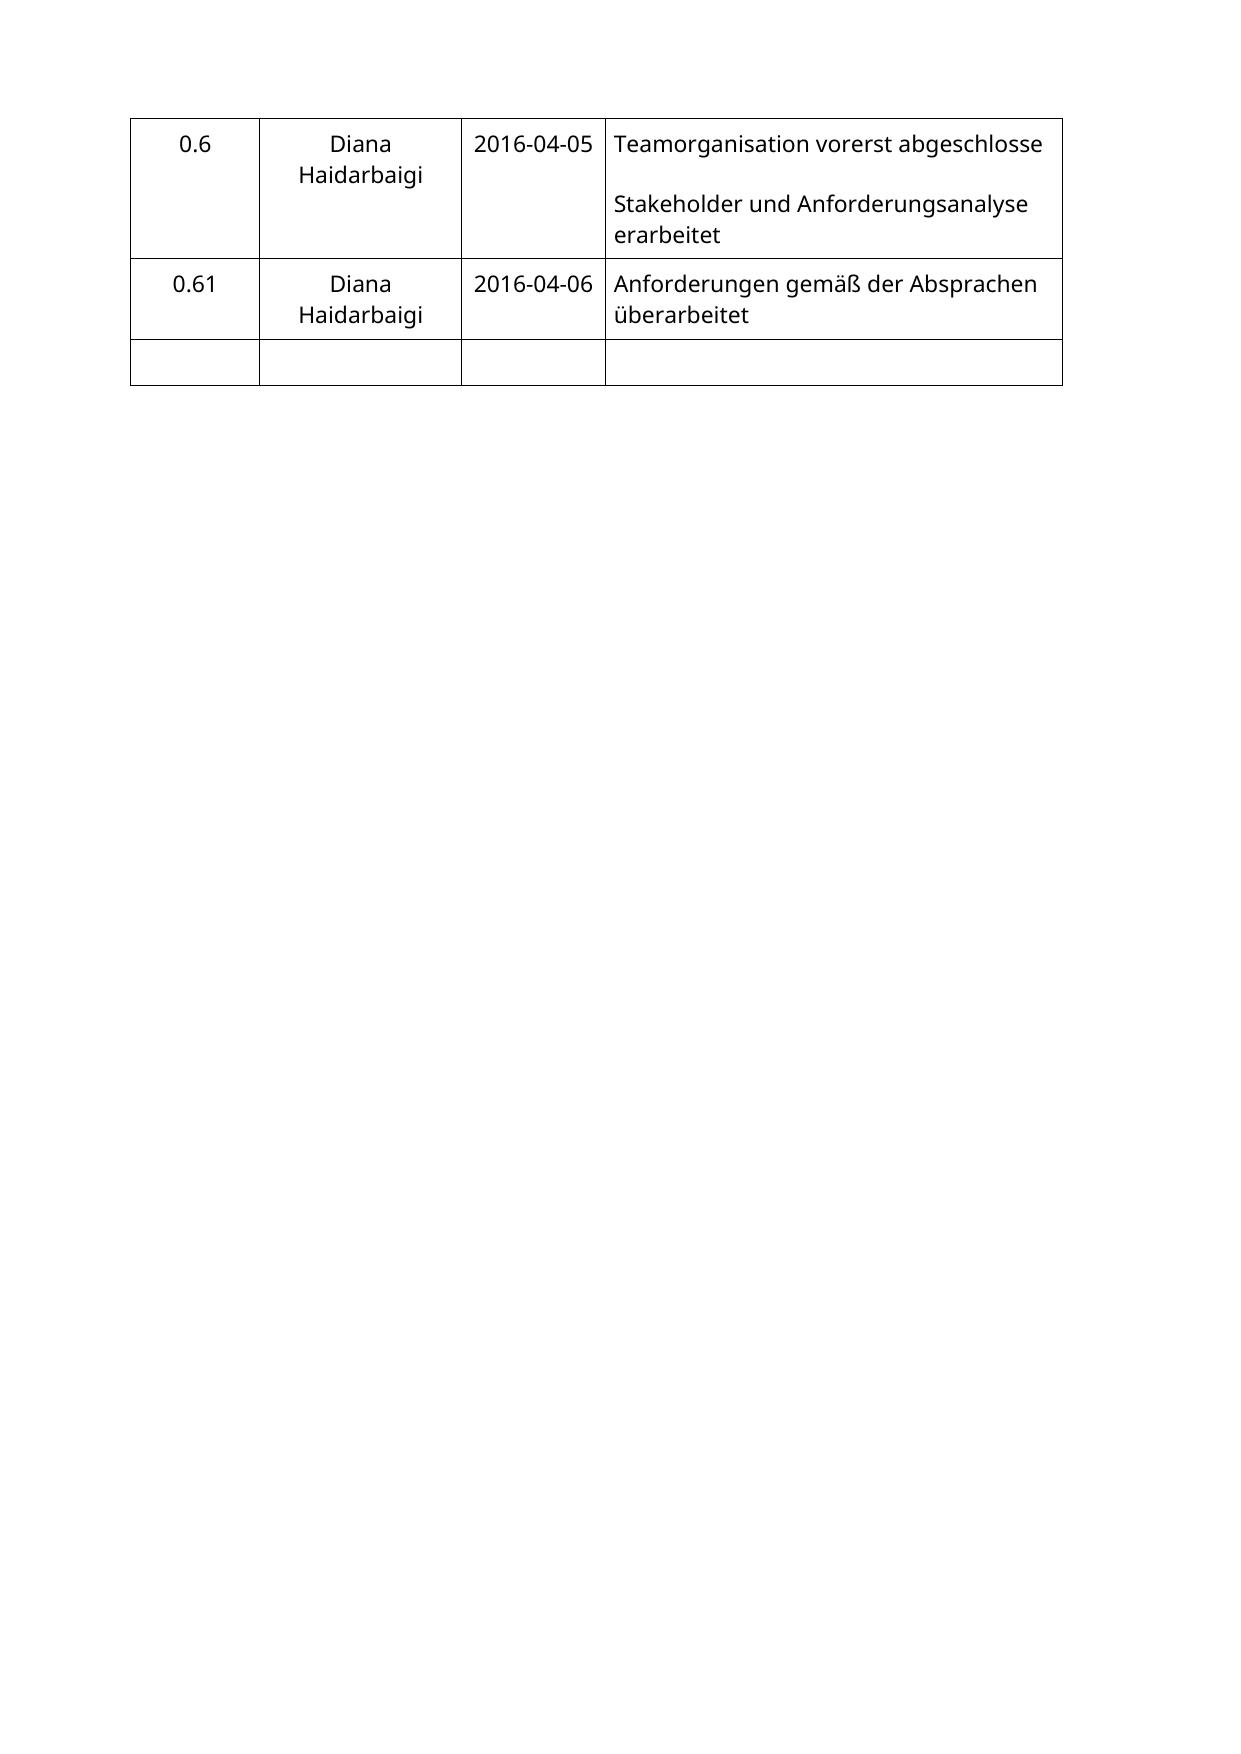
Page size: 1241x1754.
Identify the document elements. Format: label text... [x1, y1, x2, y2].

table_cell [260, 340, 461, 385]
table_cell Diana Haidarbaigi [260, 119, 461, 258]
table_cell [462, 340, 605, 385]
table_cell 0.61 [131, 259, 259, 338]
table_cell [131, 340, 259, 385]
table_cell Anforderungen gemäß der Absprachen überarbeitet [606, 259, 1062, 338]
table_cell 0.6 [131, 119, 259, 258]
table_cell Diana Haidarbaigi [260, 259, 461, 338]
table_cell [606, 340, 1062, 385]
table_cell Teamorganisation vorerst abgeschlosse Stakeholder und Anforderungsanalyse erarbeitet [606, 119, 1062, 258]
table_cell 2016-04-05 [462, 119, 605, 258]
table_cell 2016-04-06 [462, 259, 605, 338]
